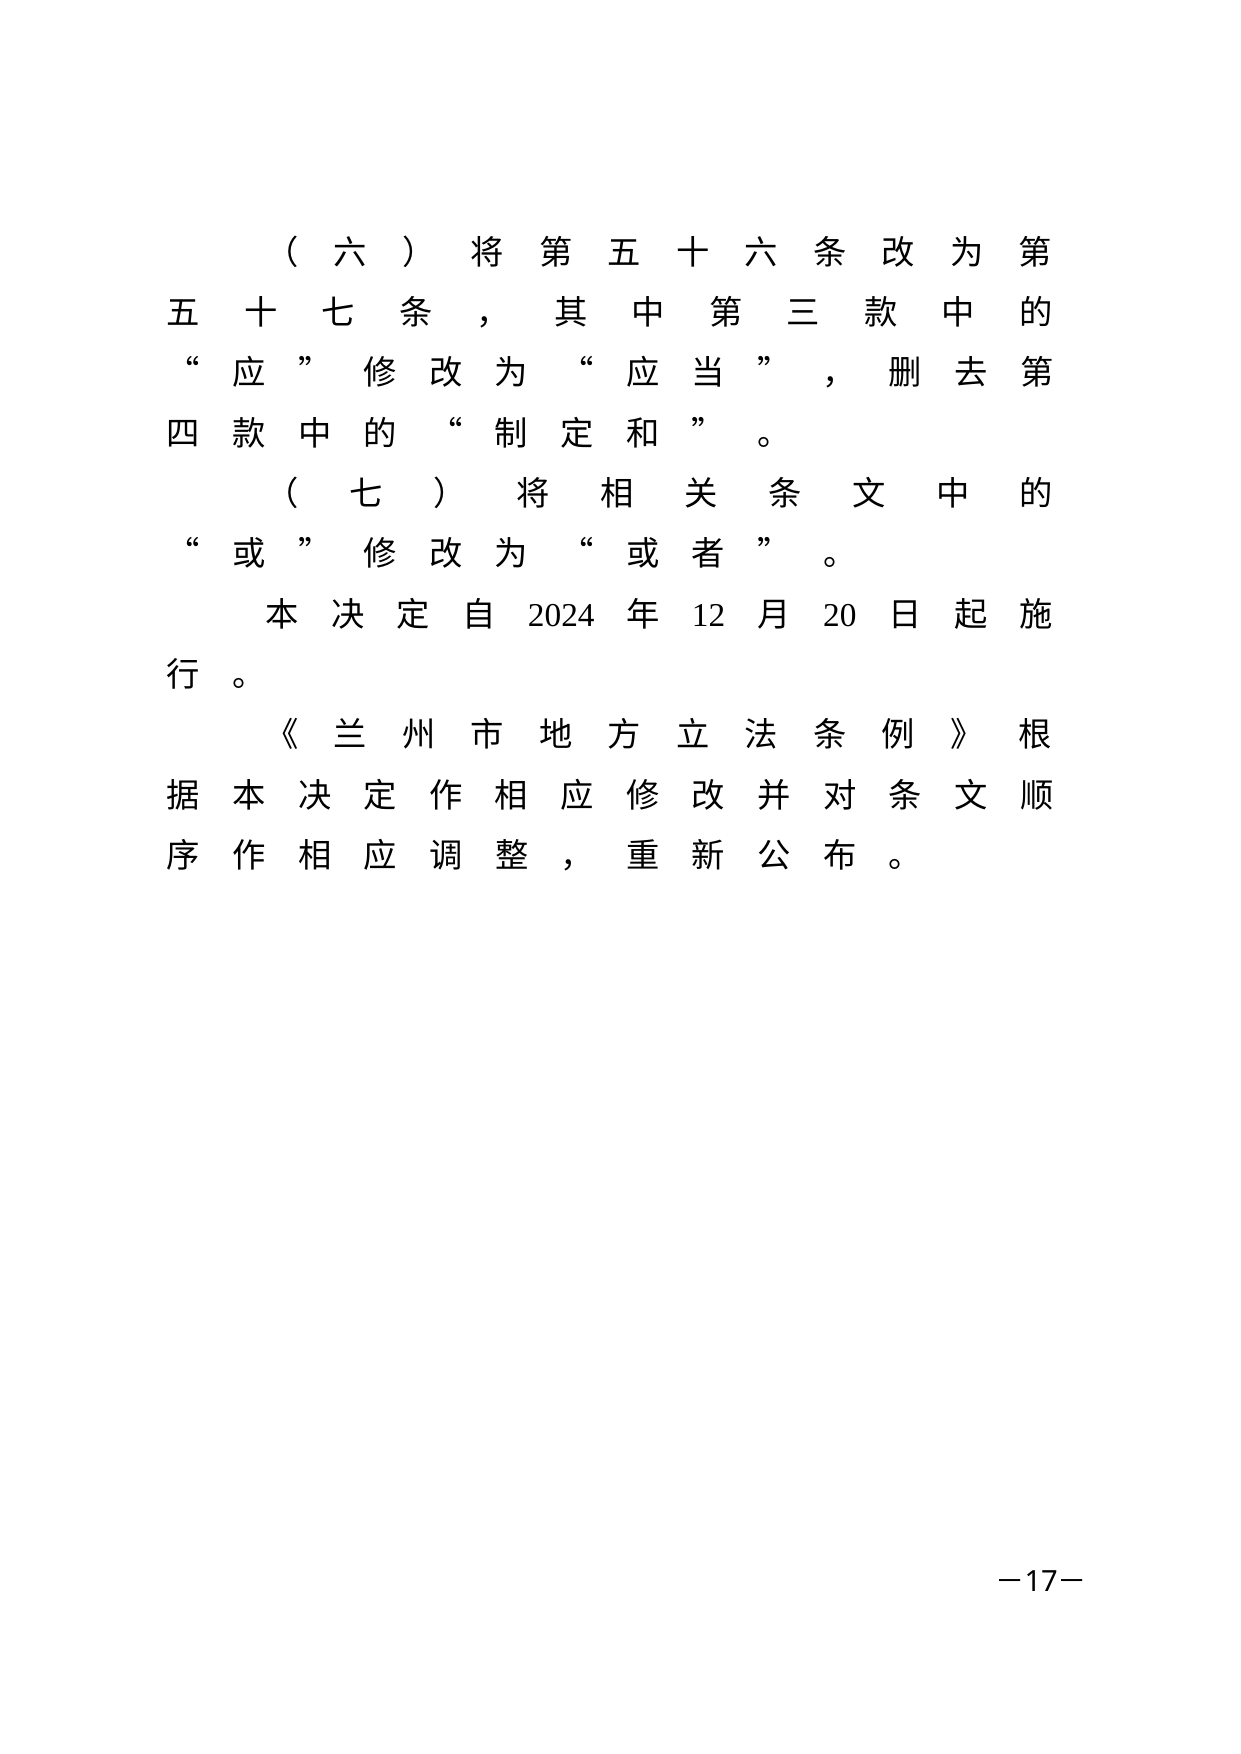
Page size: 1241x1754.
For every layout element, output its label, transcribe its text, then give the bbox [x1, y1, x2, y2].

list （七）将相关条文中的“或”修改为“或者”。 [167, 461, 1085, 581]
list （六）将第五十六条改为第五十七条，其中第三款中的“应”修改为“应当”，删去第四款中的“制定和”。 [167, 219, 1085, 461]
list 本决定自2024年12月20日起施行。 [167, 581, 1085, 702]
list 《兰州市地方立法条例》根据本决定作相应修改并对条文顺序作相应调整，重新公布。 [167, 702, 1085, 883]
